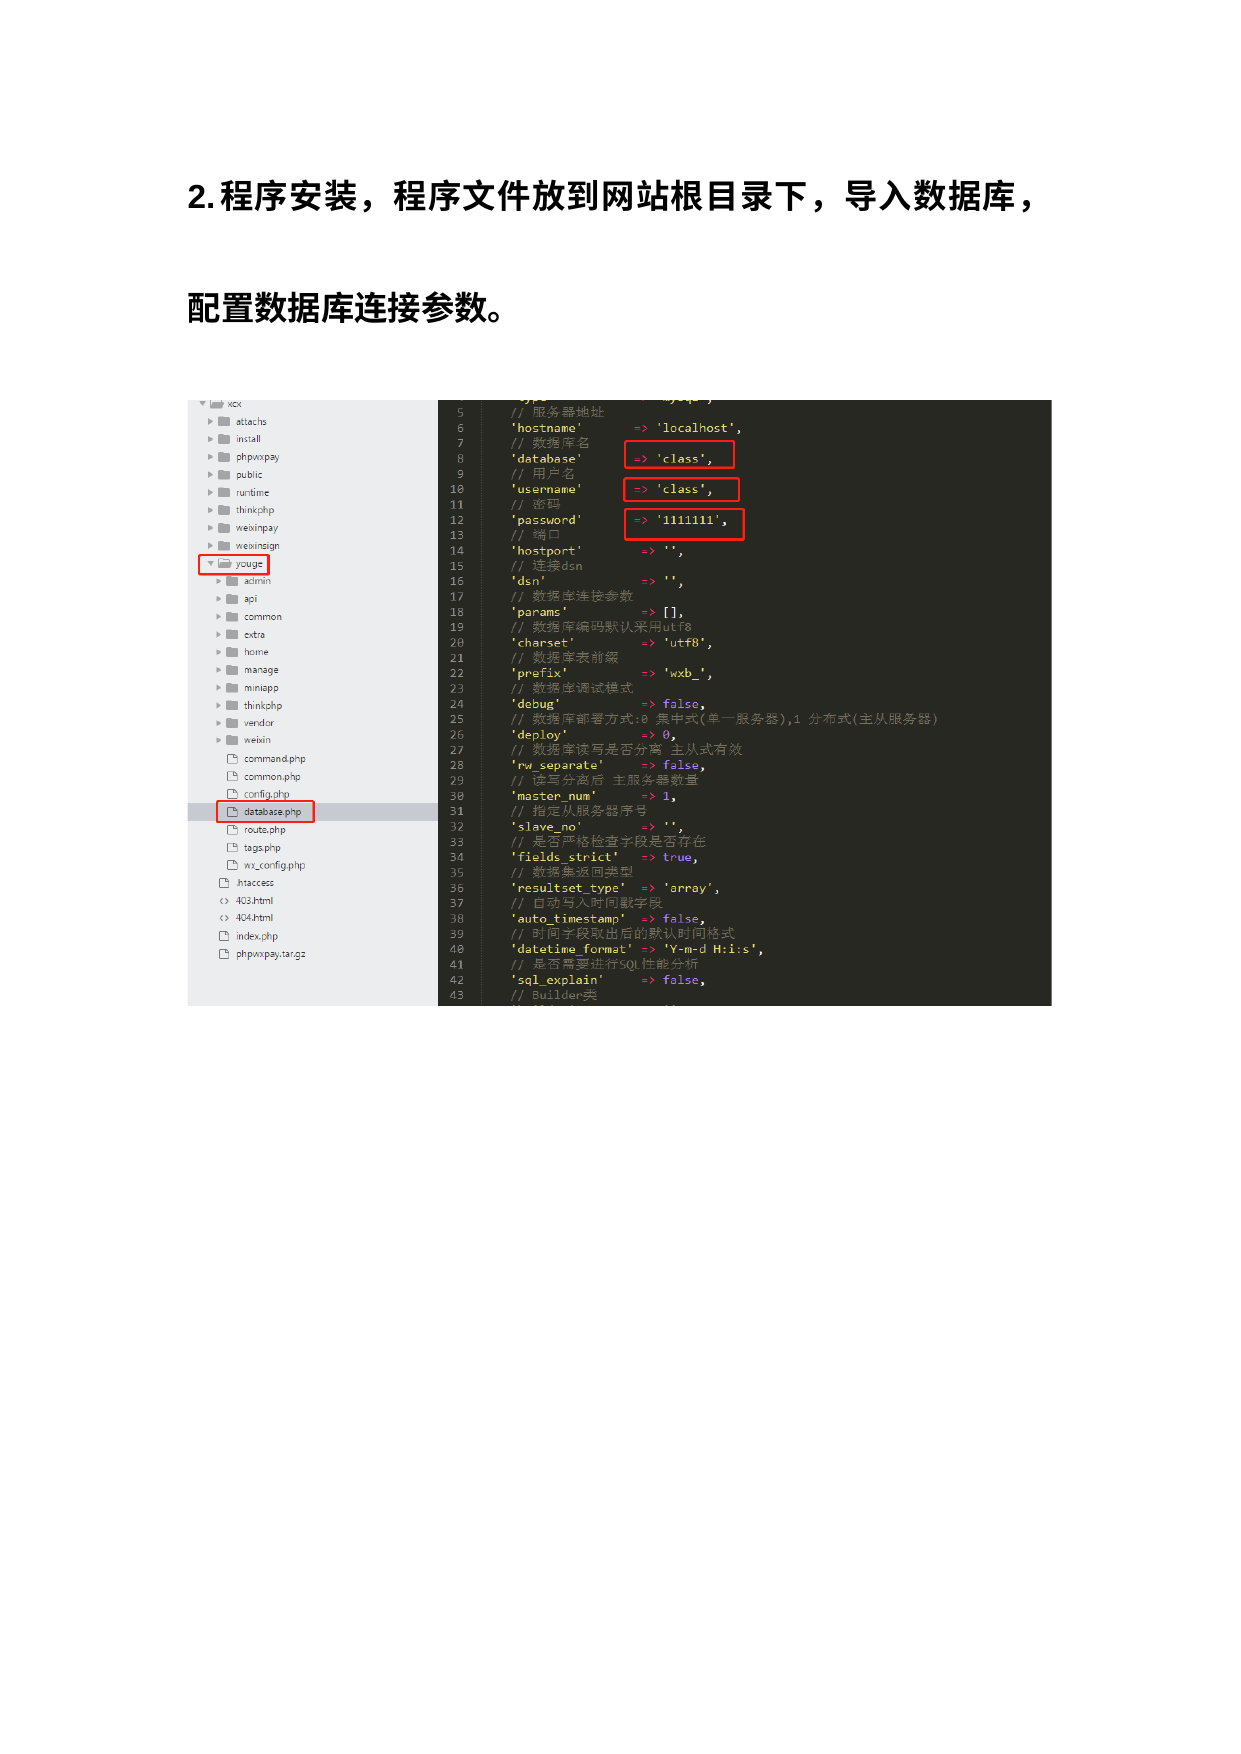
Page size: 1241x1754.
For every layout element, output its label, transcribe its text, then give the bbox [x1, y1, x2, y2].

subtitle 程序安装，程序文件放到网站根目录下，导入数据库，配置数据库连接参数。 [187, 162, 1053, 339]
picture [187, 400, 1052, 1006]
